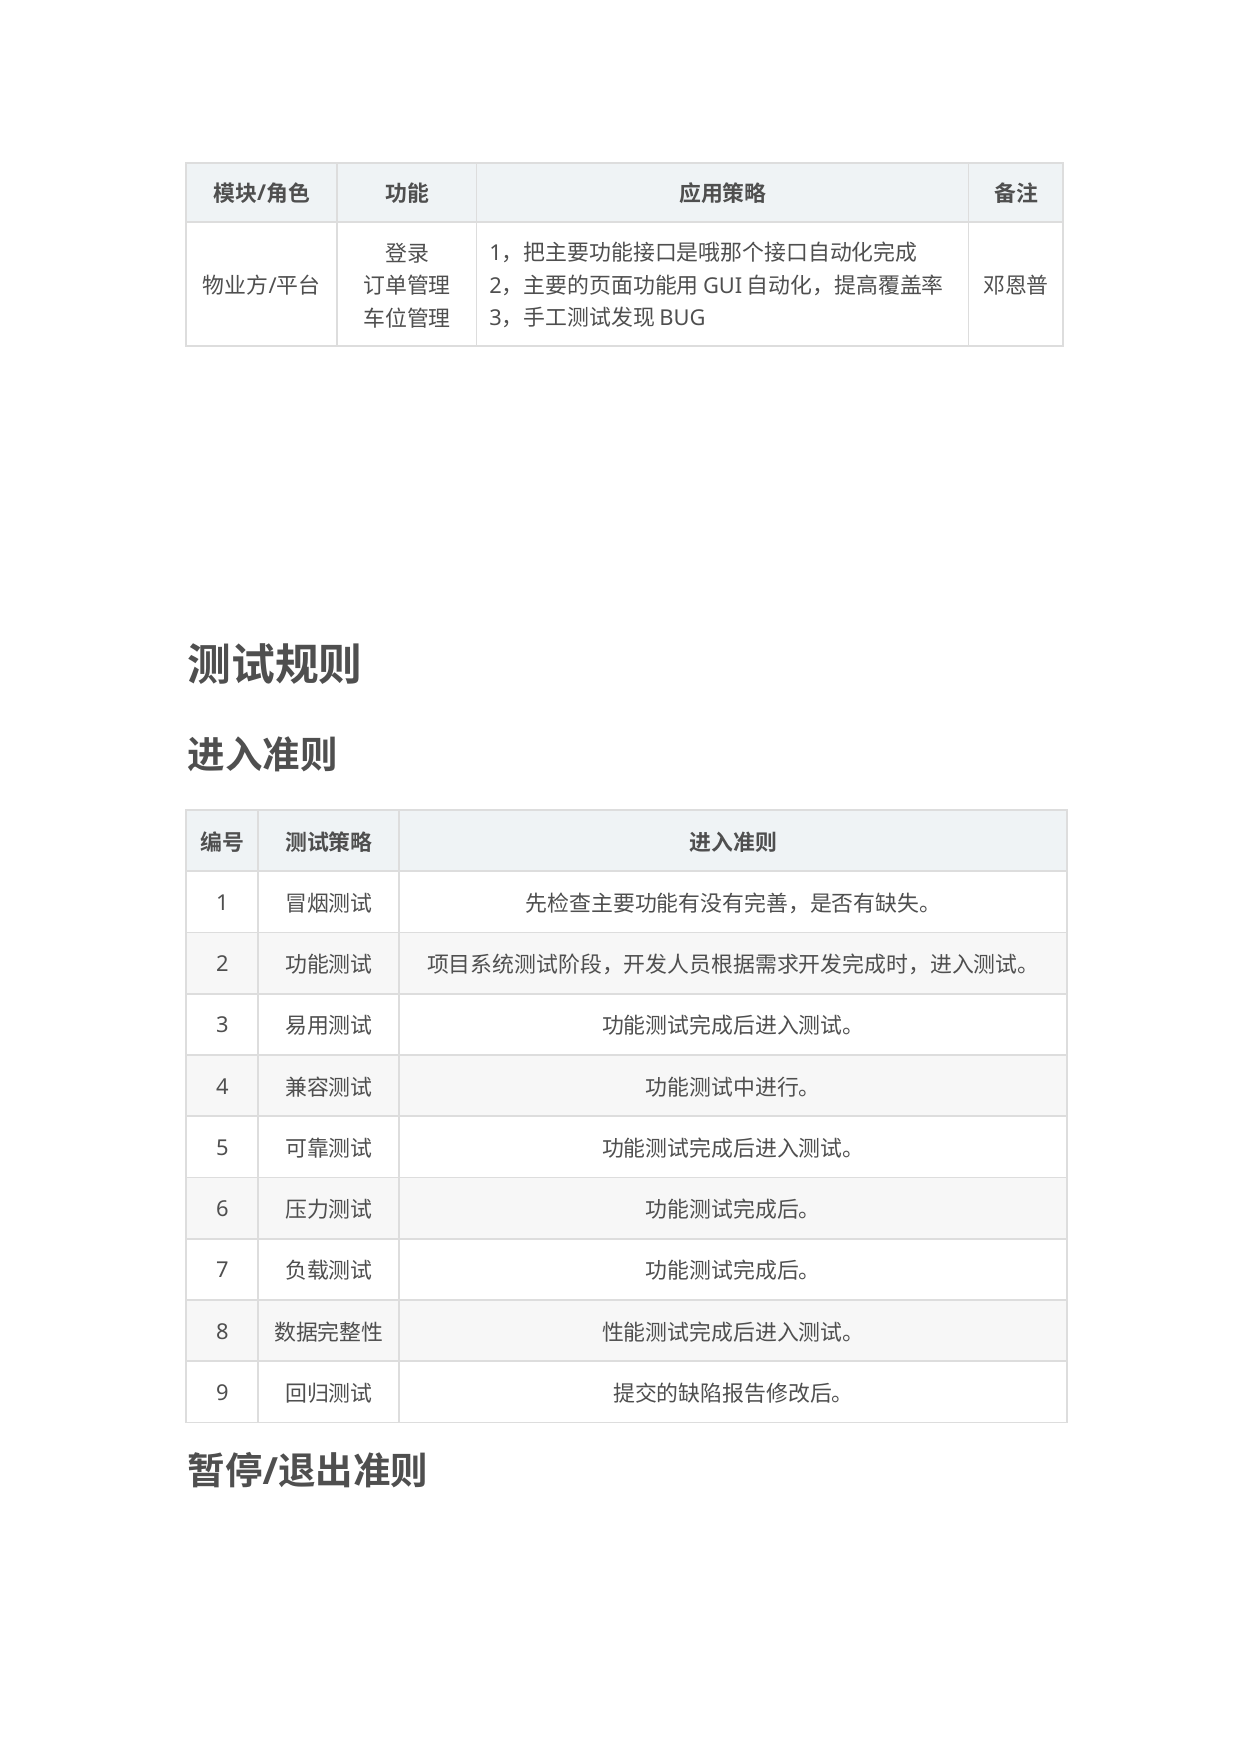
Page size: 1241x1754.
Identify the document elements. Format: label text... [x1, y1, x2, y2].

table_cell 登录 订单管理 车位管理 [338, 223, 476, 345]
table_cell 功能测试中进行。 [400, 1056, 1066, 1115]
table_cell 邓恩普 [969, 223, 1062, 345]
table_cell 功能测试完成后进入测试。 [400, 1117, 1066, 1177]
table_cell 5 [187, 1117, 257, 1177]
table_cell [477, 223, 968, 345]
table_cell 兼容测试 [259, 1056, 398, 1115]
table_cell 功能测试 [259, 933, 398, 993]
table_header 模块/角色 [187, 164, 336, 221]
table_cell 6 [187, 1178, 257, 1238]
table_cell 3 [187, 995, 257, 1054]
table_cell 2 [187, 933, 257, 993]
table_header 测试策略 [259, 811, 398, 870]
table_cell 性能测试完成后进入测试。 [400, 1301, 1066, 1360]
table_cell 提交的缺陷报告修改后。 [400, 1362, 1066, 1422]
table_cell 回归测试 [259, 1362, 398, 1422]
table_header 应用策略 [477, 164, 968, 221]
table_cell 功能测试完成后。 [400, 1240, 1066, 1299]
table_cell 物业方/平台 [187, 223, 336, 345]
table_cell 可靠测试 [259, 1117, 398, 1177]
table_header 功能 [338, 164, 476, 221]
table_cell 9 [187, 1362, 257, 1422]
table_header 编号 [187, 811, 257, 870]
table_cell 负载测试 [259, 1240, 398, 1299]
table_cell 功能测试完成后。 [400, 1178, 1066, 1238]
subtitle 暂停/退出准则 [187, 1436, 1053, 1501]
table_cell 先检查主要功能有没有完善，是否有缺失。 [400, 872, 1066, 932]
subtitle 测试规则 [187, 629, 1053, 694]
table_cell 压力测试 [259, 1178, 398, 1238]
table_cell 数据完整性 [259, 1301, 398, 1360]
table_cell 1 [187, 872, 257, 932]
table_cell 7 [187, 1240, 257, 1299]
table_cell 易用测试 [259, 995, 398, 1054]
table_cell 冒烟测试 [259, 872, 398, 932]
table_cell 功能测试完成后进入测试。 [400, 995, 1066, 1054]
table_header 备注 [969, 164, 1062, 221]
table_header 进入准则 [400, 811, 1066, 870]
table_cell 8 [187, 1301, 257, 1360]
table_cell 项目系统测试阶段，开发人员根据需求开发完成时，进入测试。 [400, 933, 1066, 993]
subtitle 进入准则 [187, 719, 1053, 784]
table_cell 4 [187, 1056, 257, 1115]
